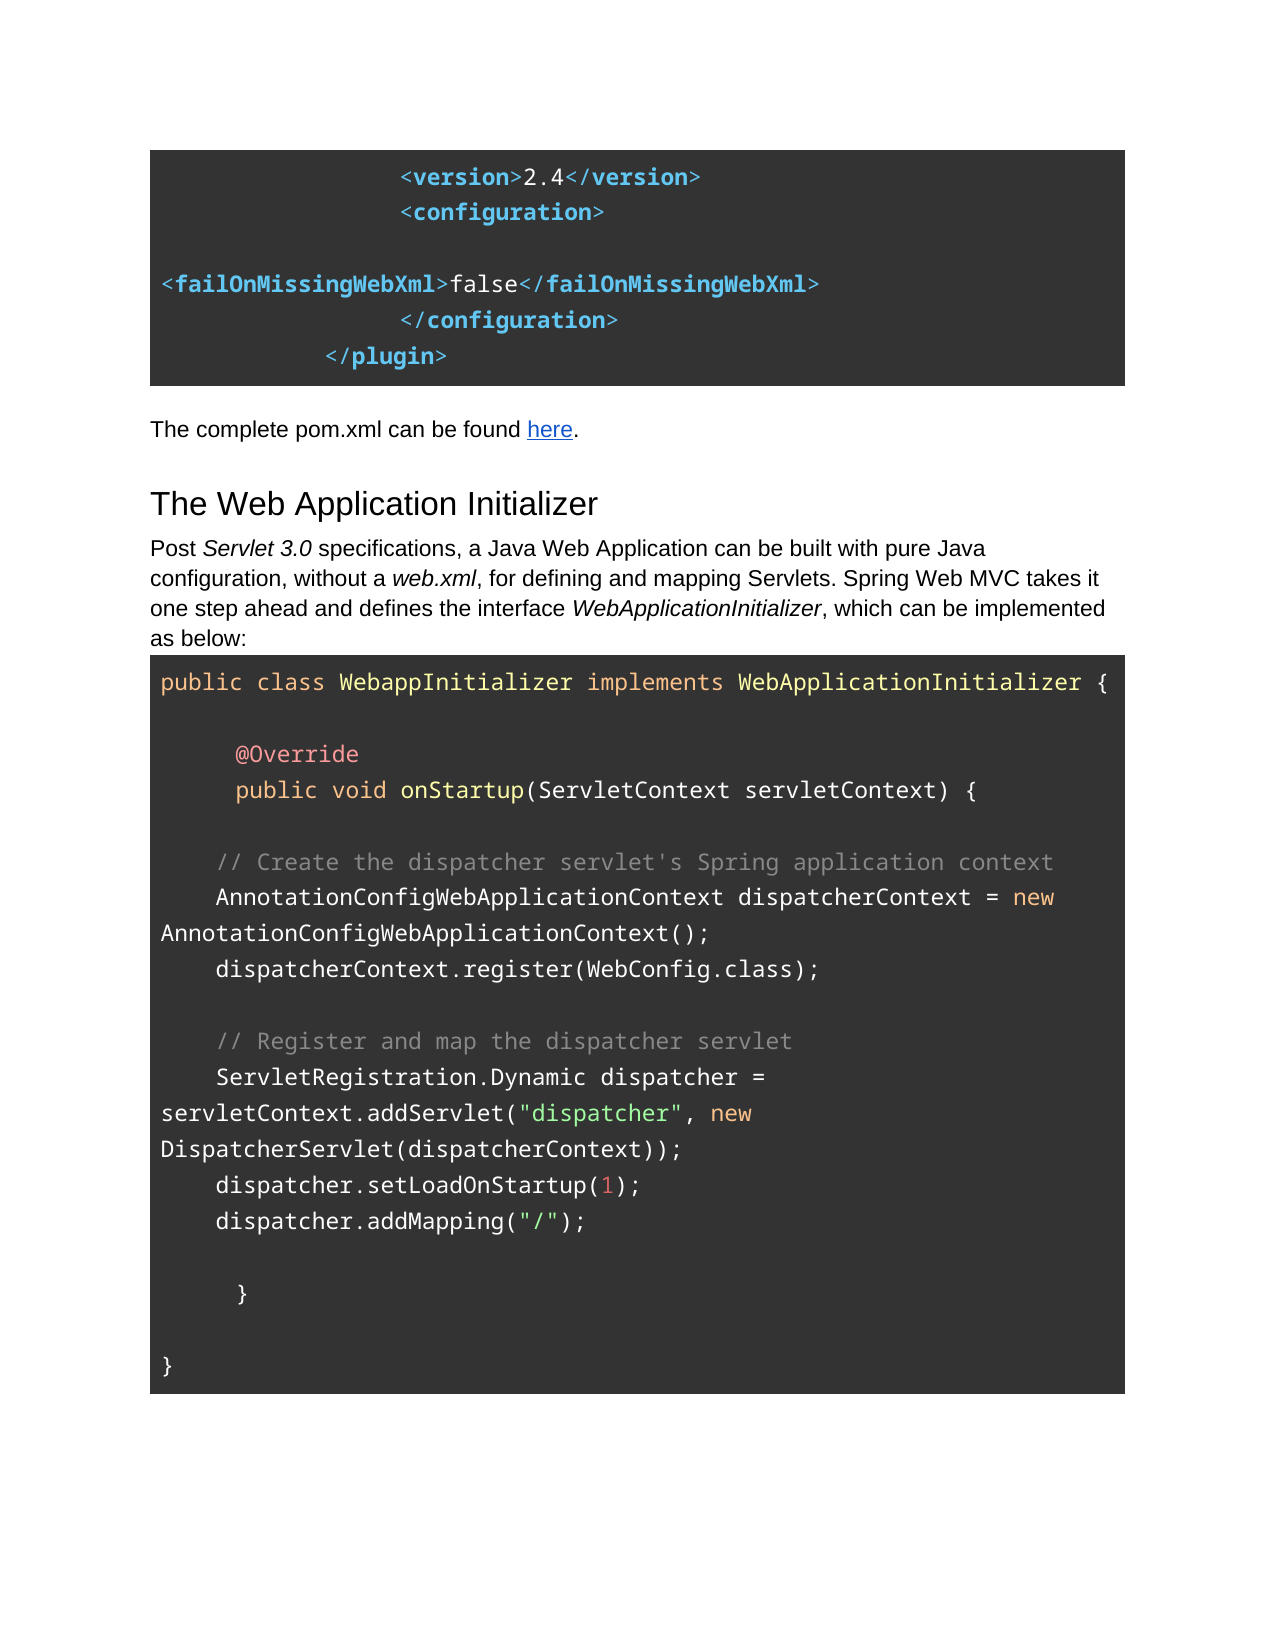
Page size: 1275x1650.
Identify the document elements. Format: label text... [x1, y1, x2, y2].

table_header public class WebappInitializer implements WebApplicationInitializer { @Override public void onStartup(ServletContext servletContext) { // Create the dispatcher servlet's Spring application context AnnotationConfigWebApplicationContext dispatcherContext = new AnnotationConfigWebApplicationContext(); dispatcherContext.register(WebConfig.class); // Register and map the dispatcher servlet ServletRegistration.Dynamic dispatcher = servletContext.addServlet("dispatcher", new DispatcherServlet(dispatcherContext)); dispatcher.setLoadOnStartup(1); dispatcher.addMapping("/"); } } [150, 655, 1125, 1394]
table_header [150, 150, 1125, 386]
subtitle The Web Application Initializer [150, 483, 1125, 522]
text Post Servlet 3.0 specifications, a Java Web Application can be built with pure Java configuration, without a web.xml, for defining and mapping Servlets. Spring Web MVC takes it one step ahead and defines the interface WebApplicationInitializer, which can be implemented as below: [150, 534, 1125, 651]
text The complete pom.xml can be found here. [150, 416, 1125, 442]
